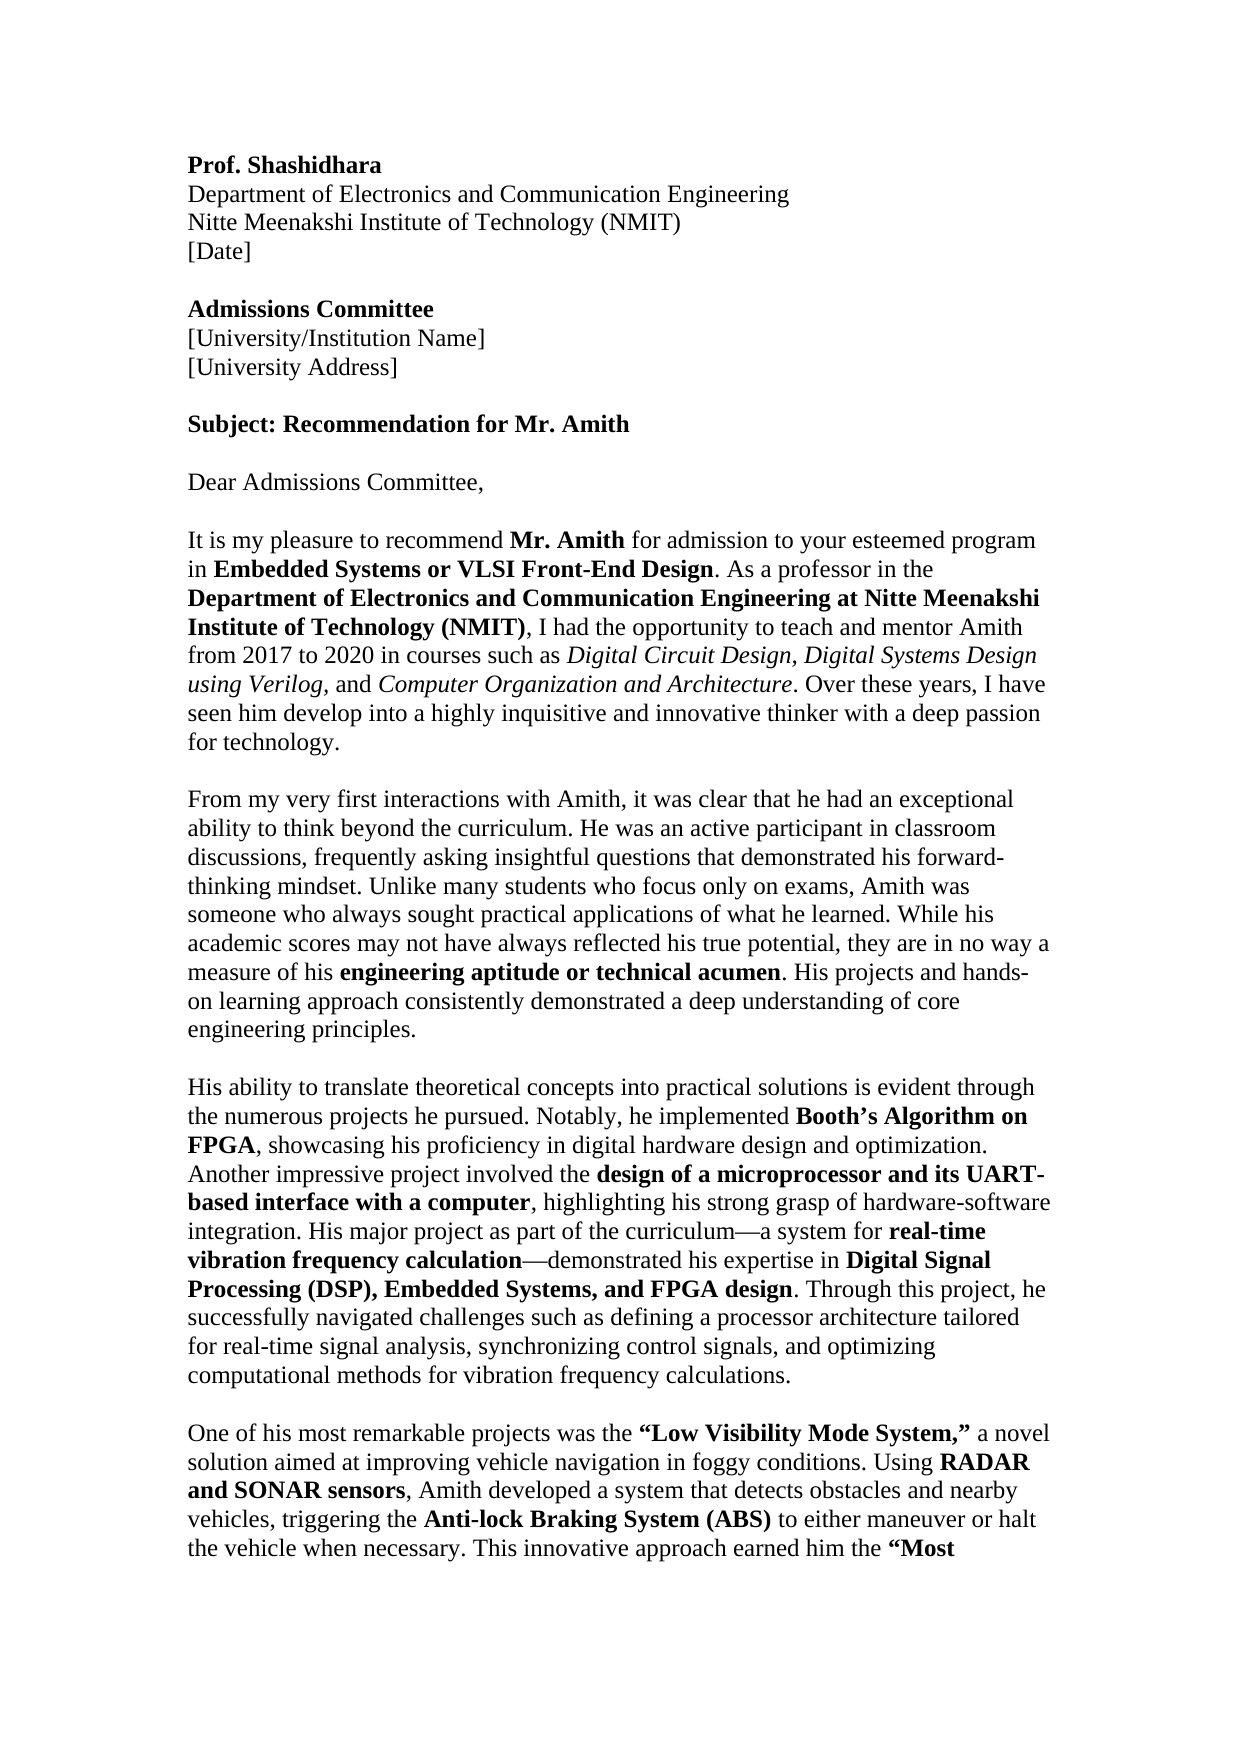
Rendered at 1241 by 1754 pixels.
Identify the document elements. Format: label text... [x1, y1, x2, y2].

text Prof. Shashidhara Department of Electronics and Communication Engineering Nitte Meenakshi Institute of Technology (NMIT) [Date] [187, 150, 1053, 265]
text Admissions Committee [University/Institution Name] [University Address] [187, 294, 1053, 380]
text Dear Admissions Committee, [187, 467, 1053, 496]
text His ability to translate theoretical concepts into practical solutions is evident through the numerous projects he pursued. Notably, he implemented Booth’s Algorithm on FPGA, showcasing his proficiency in digital hardware design and optimization. Another impressive project involved the design of a microprocessor and its UART-based interface with a computer, highlighting his strong grasp of hardware-software integration. His major project as part of the curriculum—a system for real-time vibration frequency calculation—demonstrated his expertise in Digital Signal Processing (DSP), Embedded Systems, and FPGA design. Through this project, he successfully navigated challenges such as defining a processor architecture tailored for real-time signal analysis, synchronizing control signals, and optimizing computational methods for vibration frequency calculations. [187, 1072, 1053, 1389]
text From my very first interactions with Amith, it was clear that he had an exceptional ability to think beyond the curriculum. He was an active participant in classroom discussions, frequently asking insightful questions that demonstrated his forward-thinking mindset. Unlike many students who focus only on exams, Amith was someone who always sought practical applications of what he learned. While his academic scores may not have always reflected his true potential, they are in no way a measure of his engineering aptitude or technical acumen. His projects and hands-on learning approach consistently demonstrated a deep understanding of core engineering principles. [187, 784, 1053, 1043]
text It is my pleasure to recommend Mr. Amith for admission to your esteemed program in Embedded Systems or VLSI Front-End Design. As a professor in the Department of Electronics and Communication Engineering at Nitte Meenakshi Institute of Technology (NMIT), I had the opportunity to teach and mentor Amith from 2017 to 2020 in courses such as Digital Circuit Design, Digital Systems Design using Verilog, and Computer Organization and Architecture. Over these years, I have seen him develop into a highly inquisitive and innovative thinker with a deep passion for technology. [187, 525, 1053, 755]
text Subject: Recommendation for Mr. Amith [187, 409, 1053, 438]
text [187, 1418, 1053, 1562]
